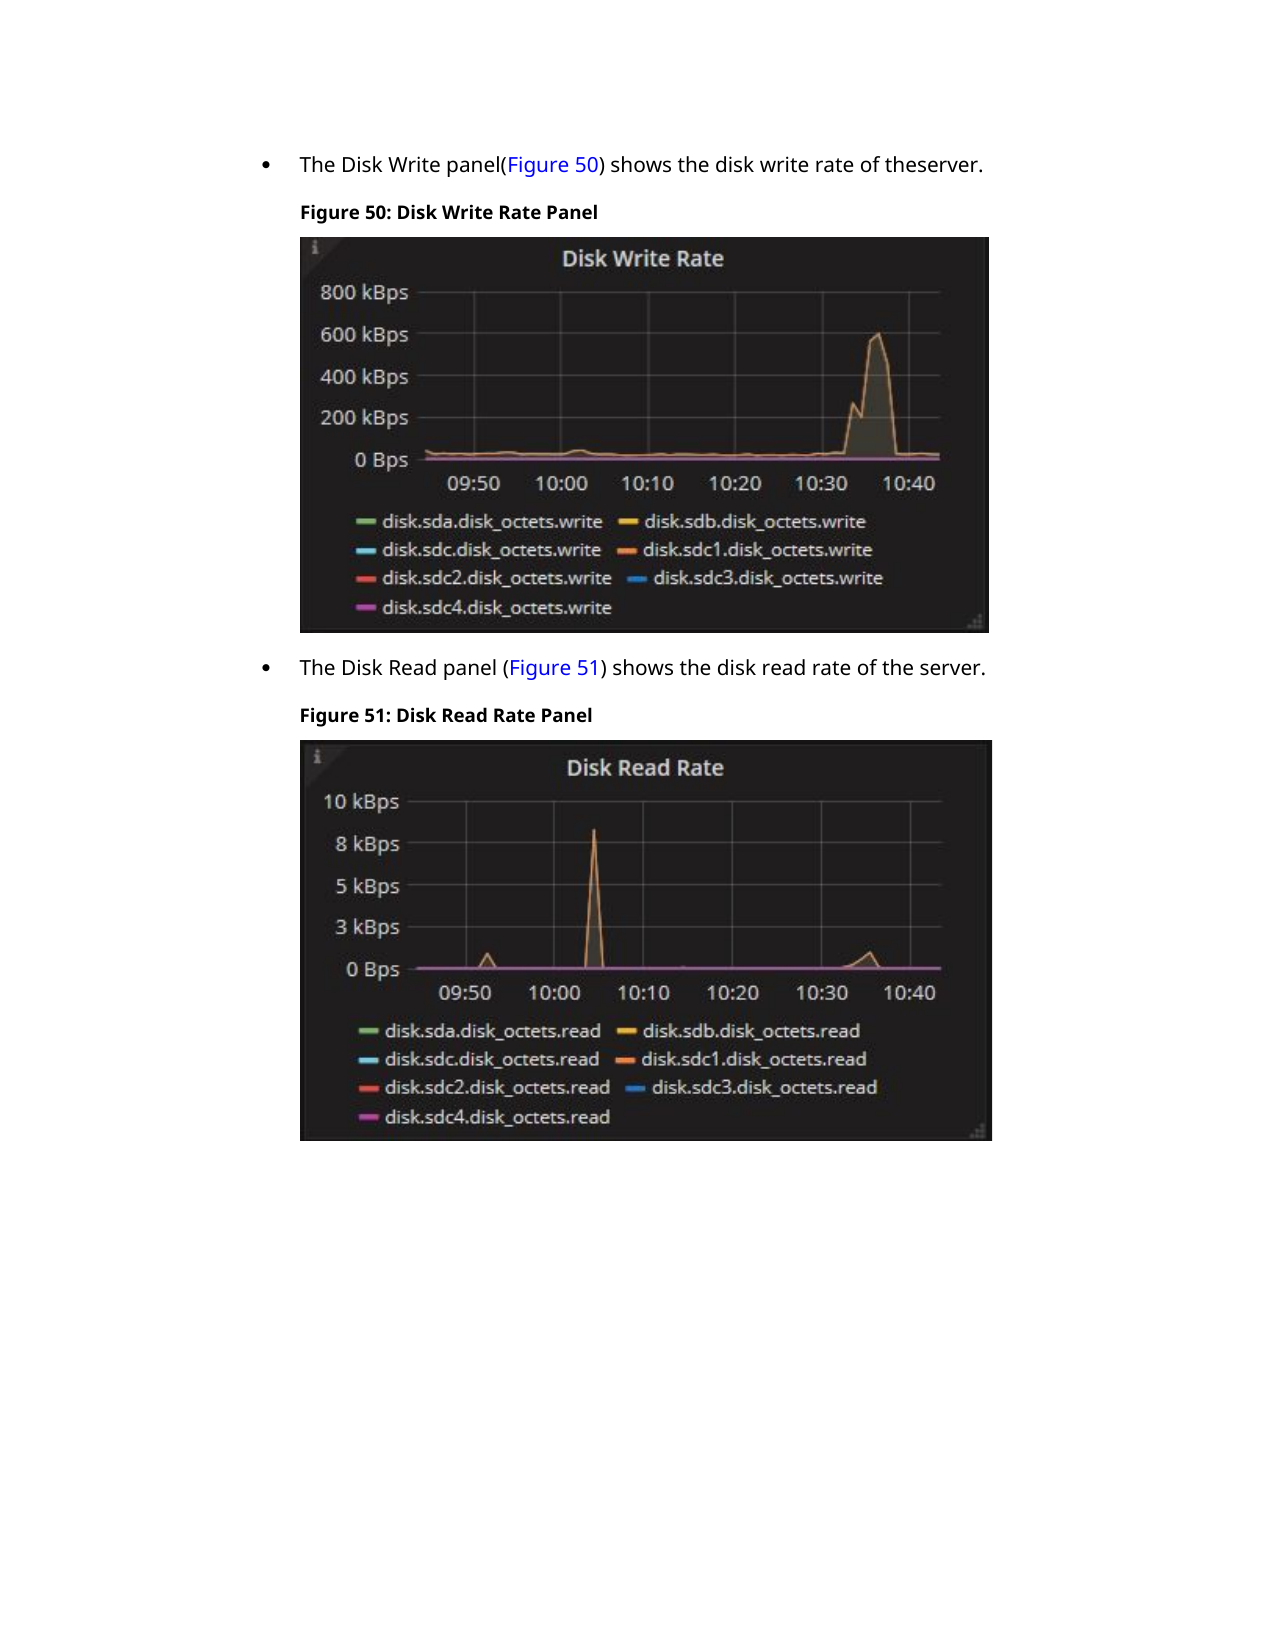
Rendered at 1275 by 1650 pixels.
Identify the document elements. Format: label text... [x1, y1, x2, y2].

picture [300, 237, 989, 633]
text Figure 51: Disk Read Rate Panel [299, 703, 1125, 728]
picture [300, 740, 993, 1141]
text Figure 50: Disk Write Rate Panel [300, 199, 1125, 225]
